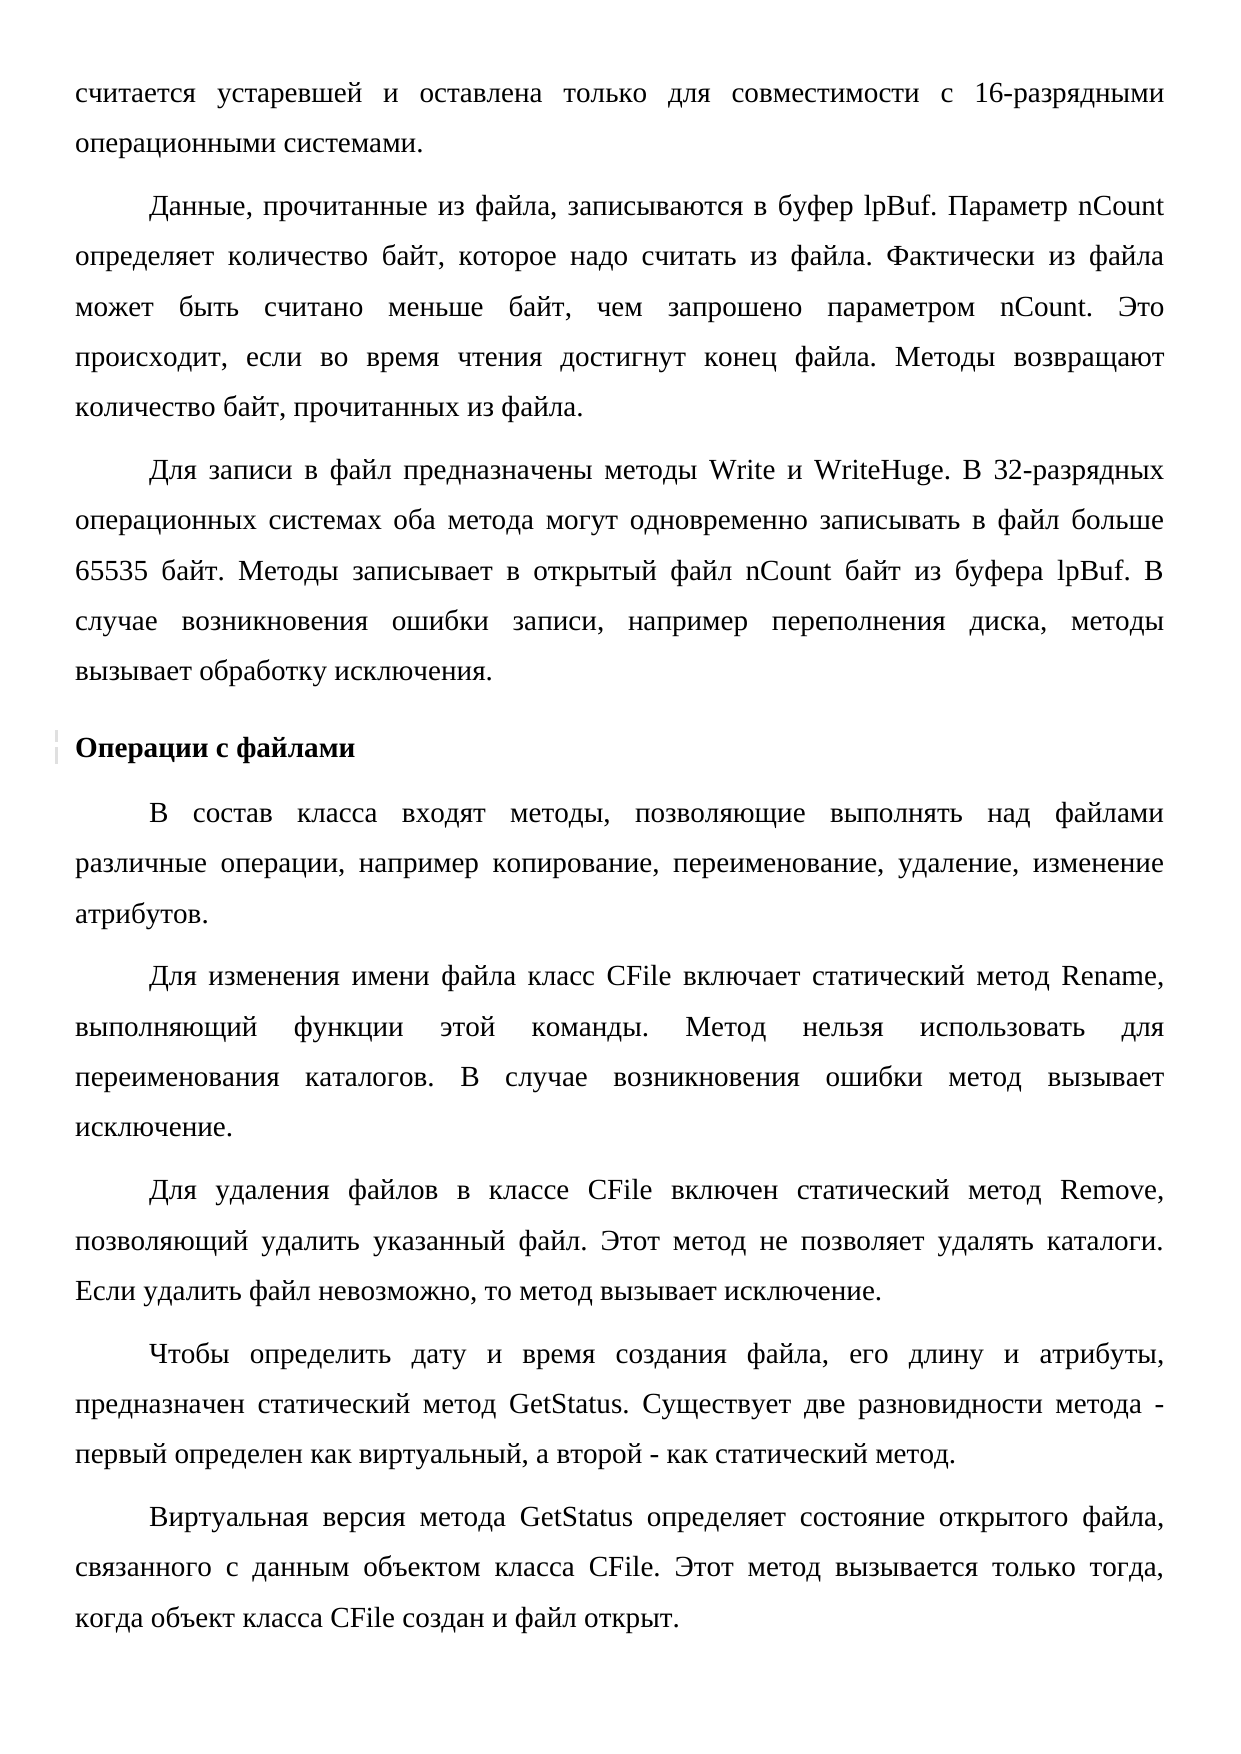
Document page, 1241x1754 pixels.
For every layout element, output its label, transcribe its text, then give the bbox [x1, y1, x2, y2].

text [75, 75, 1165, 159]
text Данные, прочитанные из файла, записываются в буфер lpBuf. Параметр nCount определяет количество байт, которое надо считать из файла. Фактически из файла может быть считано меньше байт, чем запрошено параметром nCount. Это происходит, если во время чтения достигнут конец файла. Методы возвращают количество байт, прочитанных из файла. [75, 188, 1165, 423]
text Чтобы определить дату и время создания файла, его длину и атрибуты, предназначен статический метод GetStatus. Существует две разновидности метода - первый определен как виртуальный, а второй - как статический метод. [75, 1336, 1165, 1470]
text Для удаления файлов в классе CFile включен статический метод Remove, позволяющий удалить указанный файл. Этот метод не позволяет удалять каталоги. Если удалить файл невозможно, то метод вызывает исключение. [75, 1172, 1165, 1306]
text В состав класса входят методы, позволяющие выполнять над файлами различные операции, например копирование, переименование, удаление, изменение атрибутов. [75, 795, 1165, 929]
text Виртуальная версия метода GetStatus определяет состояние открытого файла, связанного с данным объектом класса CFile. Этот метод вызывается только тогда, когда объект класса CFile создан и файл открыт. [75, 1499, 1165, 1633]
text Для изменения имени файла класс CFile включает статический метод Rename, выполняющий функции этой команды. Метод нельзя использовать для переименования каталогов. В случае возникновения ошибки метод вызывает исключение. [75, 958, 1165, 1143]
text Операции с файлами [55, 730, 1165, 764]
text Для записи в файл предназначены методы Write и WriteHuge. В 32-разрядных операционных системах оба метода могут одновременно записывать в файл больше 65535 байт. Методы записывает в открытый файл nCount байт из буфера lpBuf. В случае возникновения ошибки записи, например переполнения диска, методы вызывает обработку исключения. [75, 452, 1165, 687]
